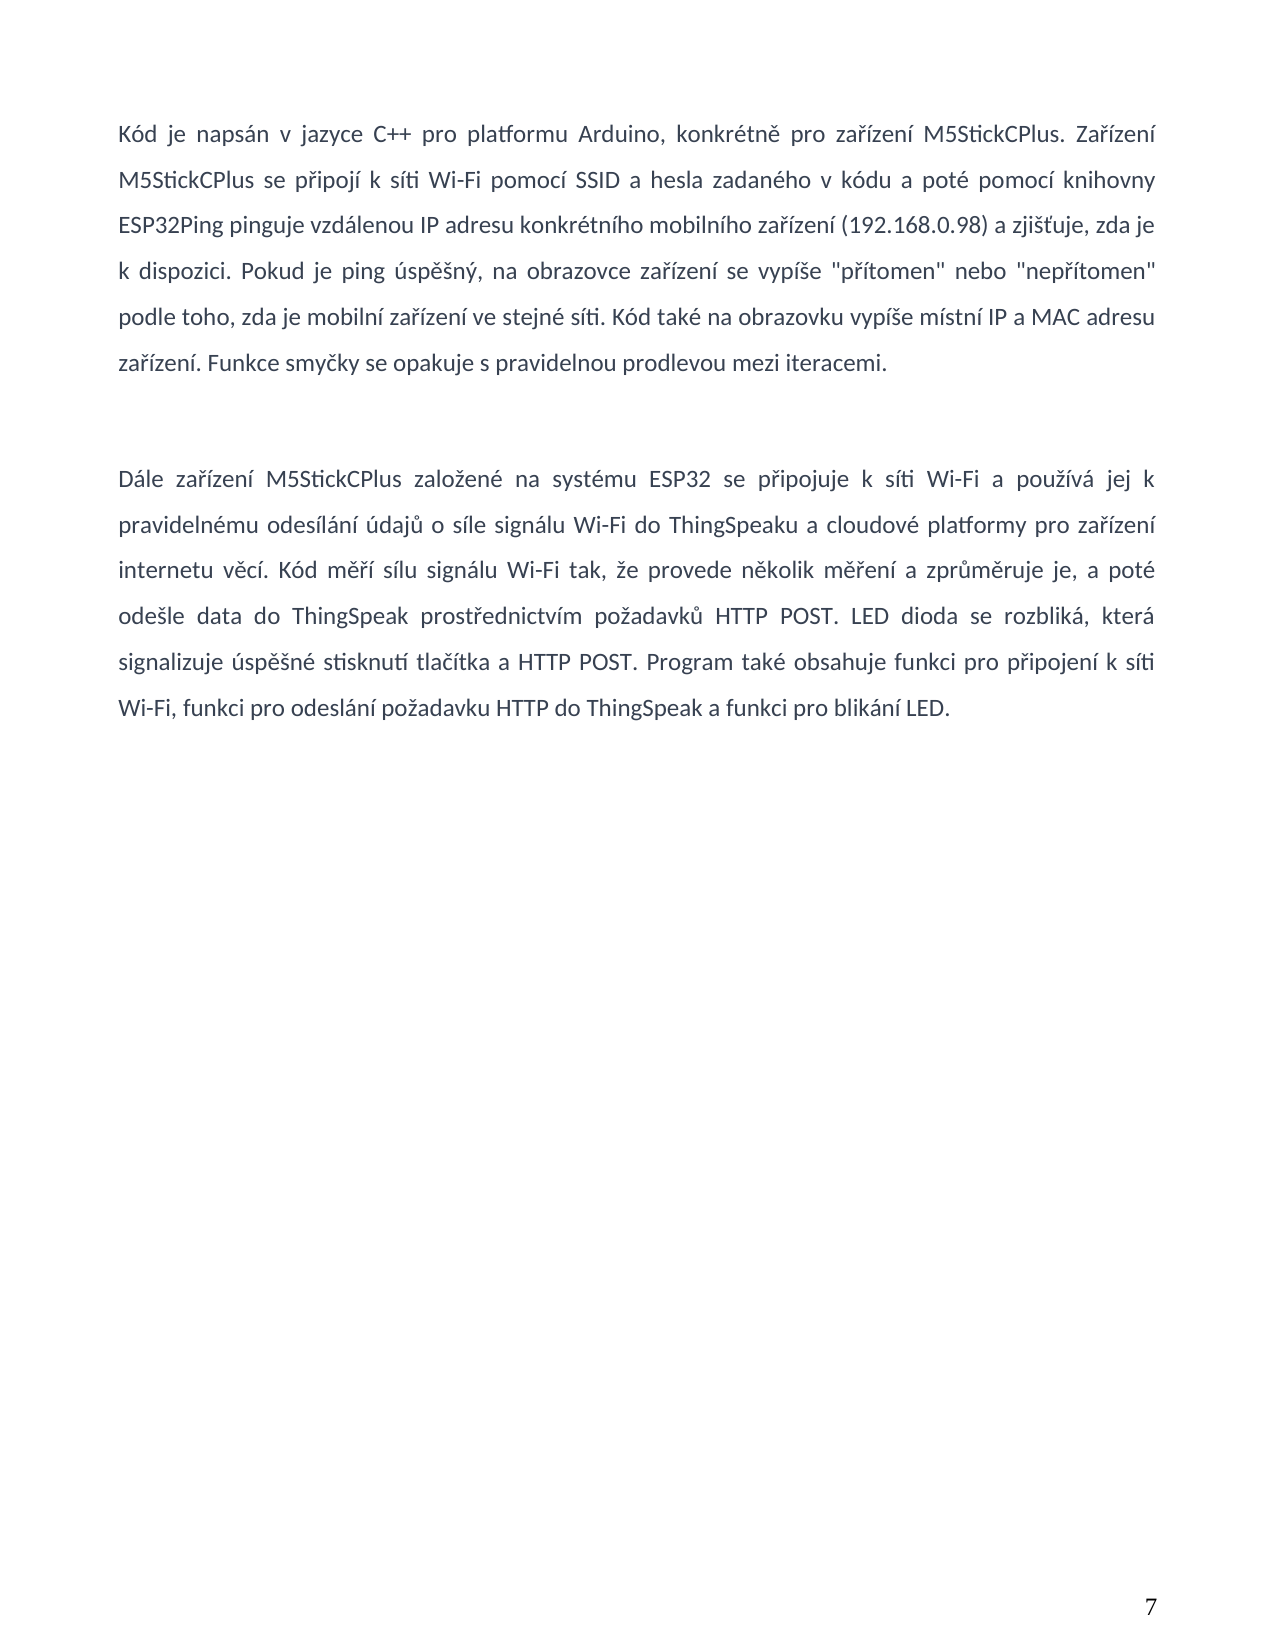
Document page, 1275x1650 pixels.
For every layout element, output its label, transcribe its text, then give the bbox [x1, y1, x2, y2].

text Dále zařízení M5StickCPlus založené na systému ESP32 se připojuje k síti Wi-Fi a používá jej k pravidelnému odesílání údajů o síle signálu Wi-Fi do ThingSpeaku a cloudové platformy pro zařízení internetu věcí. Kód měří sílu signálu Wi-Fi tak, že provede několik měření a zprůměruje je, a poté odešle data do ThingSpeak prostřednictvím požadavků HTTP POST. LED dioda se rozbliká, která signalizuje úspěšné stisknutí tlačítka a HTTP POST. Program také obsahuje funkci pro připojení k síti Wi-Fi, funkci pro odeslání požadavku HTTP do ThingSpeak a funkci pro blikání LED. [118, 463, 1157, 722]
text Kód je napsán v jazyce C++ pro platformu Arduino, konkrétně pro zařízení M5StickCPlus. Zařízení M5StickCPlus se připojí k síti Wi-Fi pomocí SSID a hesla zadaného v kódu a poté pomocí knihovny ESP32Ping pinguje vzdálenou IP adresu konkrétního mobilního zařízení (192.168.0.98) a zjišťuje, zda je k dispozici. Pokud je ping úspěšný, na obrazovce zařízení se vypíše "přítomen" nebo "nepřítomen" podle toho, zda je mobilní zařízení ve stejné síti. Kód také na obrazovku vypíše místní IP a MAC adresu zařízení. Funkce smyčky se opakuje s pravidelnou prodlevou mezi iteracemi. [118, 118, 1157, 377]
